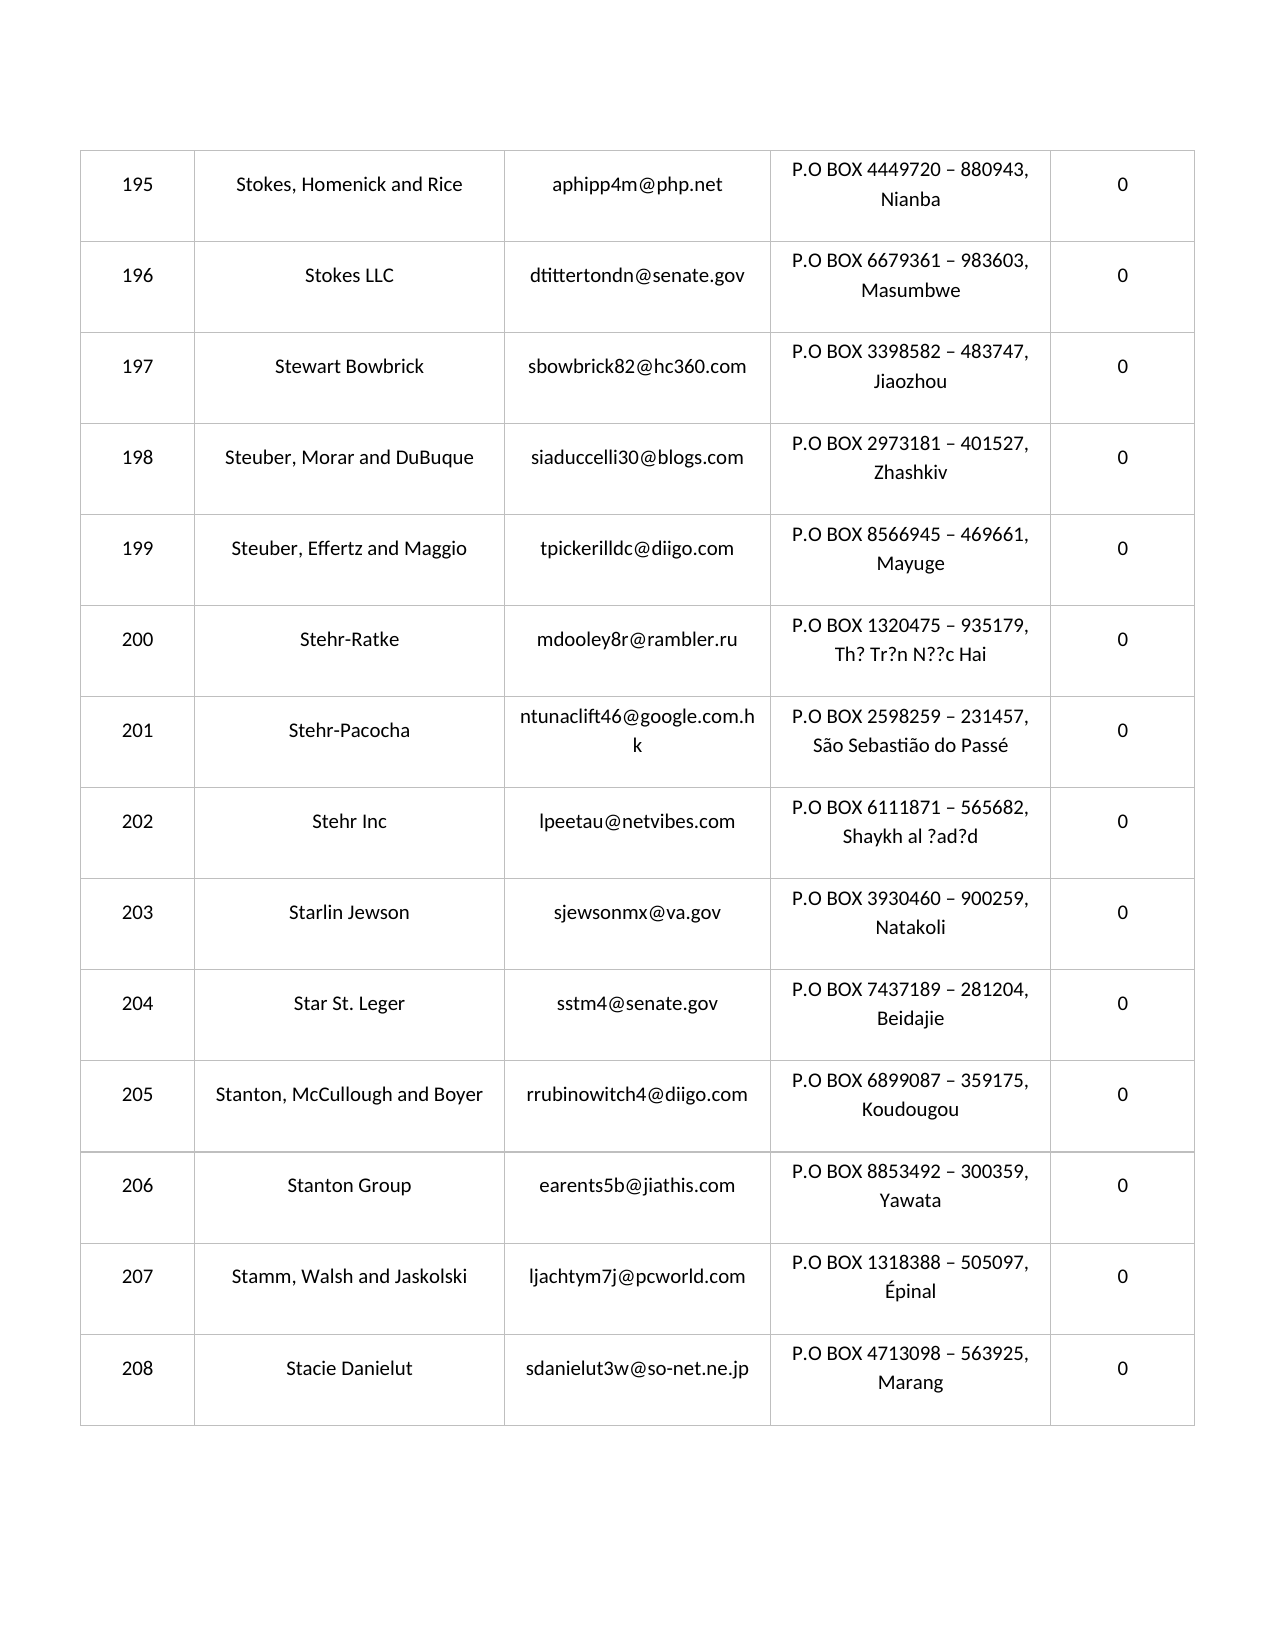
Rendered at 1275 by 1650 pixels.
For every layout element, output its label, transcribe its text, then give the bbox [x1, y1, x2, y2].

table_cell sdanielut3w@so-net.ne.jp [505, 1335, 770, 1424]
table_cell Steuber, Effertz and Maggio [195, 515, 504, 605]
table_cell Stehr-Pacocha [195, 697, 504, 787]
table_cell 203 [81, 879, 194, 969]
table_cell P.O BOX 6111871 – 565682, Shaykh al ?ad?d [771, 788, 1050, 878]
table_cell 201 [81, 697, 194, 787]
table_cell P.O BOX 1318388 – 505097, Épinal [771, 1244, 1050, 1333]
table_cell 0 [1051, 1061, 1194, 1151]
table_cell Stehr Inc [195, 788, 504, 878]
table_cell P.O BOX 4449720 – 880943, Nianba [771, 151, 1050, 241]
table_cell Stehr-Ratke [195, 606, 504, 696]
table_cell 0 [1051, 515, 1194, 605]
table_cell 0 [1051, 1244, 1194, 1333]
table_cell Stewart Bowbrick [195, 333, 504, 423]
table_cell sstm4@senate.gov [505, 970, 770, 1060]
table_cell 206 [81, 1153, 194, 1242]
table_cell 204 [81, 970, 194, 1060]
table_cell P.O BOX 1320475 – 935179, Th? Tr?n N??c Hai [771, 606, 1050, 696]
table_cell 205 [81, 1061, 194, 1151]
table_cell P.O BOX 2598259 – 231457, São Sebastião do Passé [771, 697, 1050, 787]
table_cell 0 [1051, 970, 1194, 1060]
table_cell 200 [81, 606, 194, 696]
table_cell earents5b@jiathis.com [505, 1153, 770, 1242]
table_cell Stanton, McCullough and Boyer [195, 1061, 504, 1151]
table_cell Stamm, Walsh and Jaskolski [195, 1244, 504, 1333]
table_cell aphipp4m@php.net [505, 151, 770, 241]
table_cell tpickerilldc@diigo.com [505, 515, 770, 605]
table_cell P.O BOX 8853492 – 300359, Yawata [771, 1153, 1050, 1242]
table_cell 0 [1051, 1335, 1194, 1424]
table_cell ljachtym7j@pcworld.com [505, 1244, 770, 1333]
table_cell 199 [81, 515, 194, 605]
table_cell 0 [1051, 151, 1194, 241]
table_cell 195 [81, 151, 194, 241]
table_cell 0 [1051, 879, 1194, 969]
table_cell P.O BOX 4713098 – 563925, Marang [771, 1335, 1050, 1424]
table_cell Star St. Leger [195, 970, 504, 1060]
table_cell Stacie Danielut [195, 1335, 504, 1424]
table_cell P.O BOX 6899087 – 359175, Koudougou [771, 1061, 1050, 1151]
table_cell 0 [1051, 788, 1194, 878]
table_cell sbowbrick82@hc360.com [505, 333, 770, 423]
table_cell rrubinowitch4@diigo.com [505, 1061, 770, 1151]
table_cell Stokes LLC [195, 242, 504, 332]
table_cell 208 [81, 1335, 194, 1424]
table_cell 0 [1051, 1153, 1194, 1242]
table_cell P.O BOX 6679361 – 983603, Masumbwe [771, 242, 1050, 332]
table_cell ntunaclift46@google.com.hk [505, 697, 770, 787]
table_cell Stokes, Homenick and Rice [195, 151, 504, 241]
table_cell dtittertondn@senate.gov [505, 242, 770, 332]
table_cell P.O BOX 3398582 – 483747, Jiaozhou [771, 333, 1050, 423]
table_cell Starlin Jewson [195, 879, 504, 969]
table_cell 202 [81, 788, 194, 878]
table_cell P.O BOX 8566945 – 469661, Mayuge [771, 515, 1050, 605]
table_cell 196 [81, 242, 194, 332]
table_cell siaduccelli30@blogs.com [505, 424, 770, 514]
table_cell P.O BOX 7437189 – 281204, Beidajie [771, 970, 1050, 1060]
table_cell sjewsonmx@va.gov [505, 879, 770, 969]
table_cell 0 [1051, 697, 1194, 787]
table_cell 0 [1051, 424, 1194, 514]
table_cell 0 [1051, 242, 1194, 332]
table_cell 0 [1051, 333, 1194, 423]
table_cell Stanton Group [195, 1153, 504, 1242]
table_cell 198 [81, 424, 194, 514]
table_cell 197 [81, 333, 194, 423]
table_cell mdooley8r@rambler.ru [505, 606, 770, 696]
table_cell P.O BOX 3930460 – 900259, Natakoli [771, 879, 1050, 969]
table_cell 207 [81, 1244, 194, 1333]
table_cell P.O BOX 2973181 – 401527, Zhashkiv [771, 424, 1050, 514]
table_cell 0 [1051, 606, 1194, 696]
table_cell Steuber, Morar and DuBuque [195, 424, 504, 514]
table_cell lpeetau@netvibes.com [505, 788, 770, 878]
